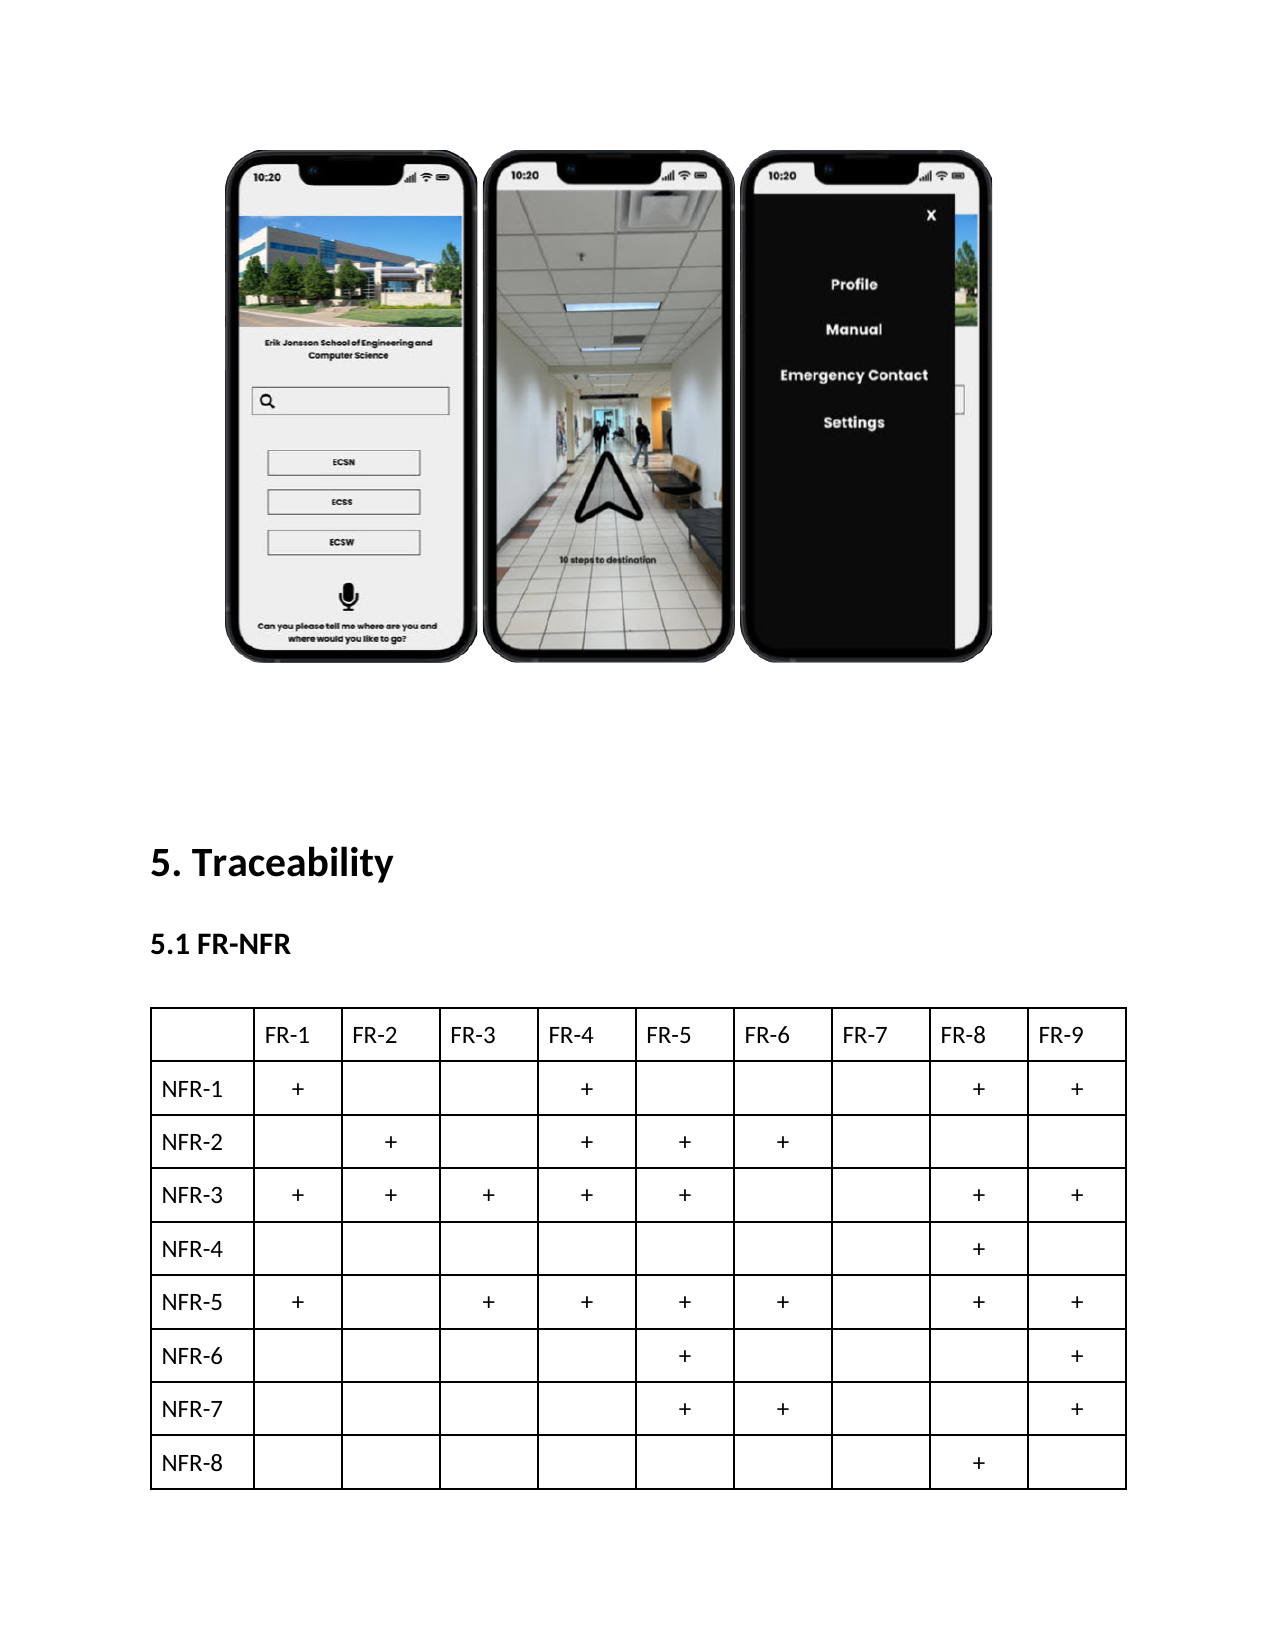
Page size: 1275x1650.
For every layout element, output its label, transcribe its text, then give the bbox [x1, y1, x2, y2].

table_cell + [931, 1169, 1027, 1221]
table_cell [441, 1383, 537, 1434]
table_cell [833, 1330, 929, 1381]
table_cell + [735, 1276, 831, 1327]
table_cell [343, 1062, 439, 1114]
table_cell [1029, 1223, 1125, 1274]
table_cell + [539, 1062, 635, 1114]
table_cell + [637, 1276, 733, 1327]
table_cell + [931, 1223, 1027, 1274]
table_cell + [441, 1169, 537, 1221]
table_cell [833, 1436, 929, 1488]
table_header FR-6 [735, 1009, 831, 1060]
table_header FR-4 [539, 1009, 635, 1060]
table_cell + [441, 1276, 537, 1327]
table_cell + [735, 1116, 831, 1167]
picture [740, 150, 993, 663]
table_header FR-8 [931, 1009, 1027, 1060]
table_cell + [1029, 1383, 1125, 1434]
table_cell [931, 1116, 1027, 1167]
table_header FR-9 [1029, 1009, 1125, 1060]
table_cell + [255, 1276, 341, 1327]
table_cell [735, 1436, 831, 1488]
table_cell NFR-5 [152, 1276, 253, 1327]
table_cell [343, 1436, 439, 1488]
table_cell + [735, 1383, 831, 1434]
table_cell + [637, 1116, 733, 1167]
table_cell [931, 1330, 1027, 1381]
table_cell + [637, 1330, 733, 1381]
table_cell [539, 1223, 635, 1274]
table_cell [255, 1116, 341, 1167]
table_cell [539, 1383, 635, 1434]
table_cell NFR-1 [152, 1062, 253, 1114]
table_cell [1029, 1116, 1125, 1167]
table_cell NFR-4 [152, 1223, 253, 1274]
table_cell + [931, 1276, 1027, 1327]
table_cell [931, 1383, 1027, 1434]
table_cell [637, 1223, 733, 1274]
table_cell [833, 1116, 929, 1167]
table_cell [255, 1383, 341, 1434]
picture [225, 150, 478, 663]
table_cell NFR-2 [152, 1116, 253, 1167]
table_cell [735, 1169, 831, 1221]
table_cell [1029, 1436, 1125, 1488]
table_cell [441, 1330, 537, 1381]
table_cell + [931, 1436, 1027, 1488]
table_cell [539, 1436, 635, 1488]
table_cell + [539, 1169, 635, 1221]
table_header FR-7 [833, 1009, 929, 1060]
table_header FR-1 [255, 1009, 341, 1060]
table_cell NFR-6 [152, 1330, 253, 1381]
table_cell + [255, 1062, 341, 1114]
picture [482, 150, 735, 663]
table_cell [441, 1116, 537, 1167]
table_cell [637, 1436, 733, 1488]
table_cell [735, 1062, 831, 1114]
table_cell + [539, 1276, 635, 1327]
subtitle 5.1 FR-NFR [150, 924, 1125, 962]
table_cell + [637, 1383, 733, 1434]
table_cell + [1029, 1169, 1125, 1221]
table_header [152, 1009, 253, 1060]
table_cell [343, 1383, 439, 1434]
table_cell [255, 1330, 341, 1381]
table_cell + [539, 1116, 635, 1167]
table_cell + [343, 1116, 439, 1167]
table_cell + [1029, 1062, 1125, 1114]
table_cell [441, 1223, 537, 1274]
table_cell [343, 1276, 439, 1327]
table_cell [833, 1223, 929, 1274]
table_cell [255, 1223, 341, 1274]
table_cell [833, 1169, 929, 1221]
table_cell [637, 1062, 733, 1114]
table_cell [343, 1223, 439, 1274]
table_cell NFR-7 [152, 1383, 253, 1434]
table_cell [441, 1436, 537, 1488]
table_cell + [931, 1062, 1027, 1114]
table_cell [833, 1276, 929, 1327]
table_cell [735, 1330, 831, 1381]
table_cell [539, 1330, 635, 1381]
table_cell [833, 1383, 929, 1434]
table_cell + [255, 1169, 341, 1221]
table_cell [441, 1062, 537, 1114]
table_header FR-2 [343, 1009, 439, 1060]
table_header FR-3 [441, 1009, 537, 1060]
table_cell NFR-3 [152, 1169, 253, 1221]
table_cell [255, 1436, 341, 1488]
table_cell + [637, 1169, 733, 1221]
table_cell [343, 1330, 439, 1381]
table_cell [833, 1062, 929, 1114]
table_cell [735, 1223, 831, 1274]
table_cell NFR-8 [152, 1436, 253, 1488]
table_cell + [1029, 1276, 1125, 1327]
table_header FR-5 [637, 1009, 733, 1060]
table_cell + [1029, 1330, 1125, 1381]
subtitle 5. Traceability [150, 836, 1125, 886]
table_cell + [343, 1169, 439, 1221]
